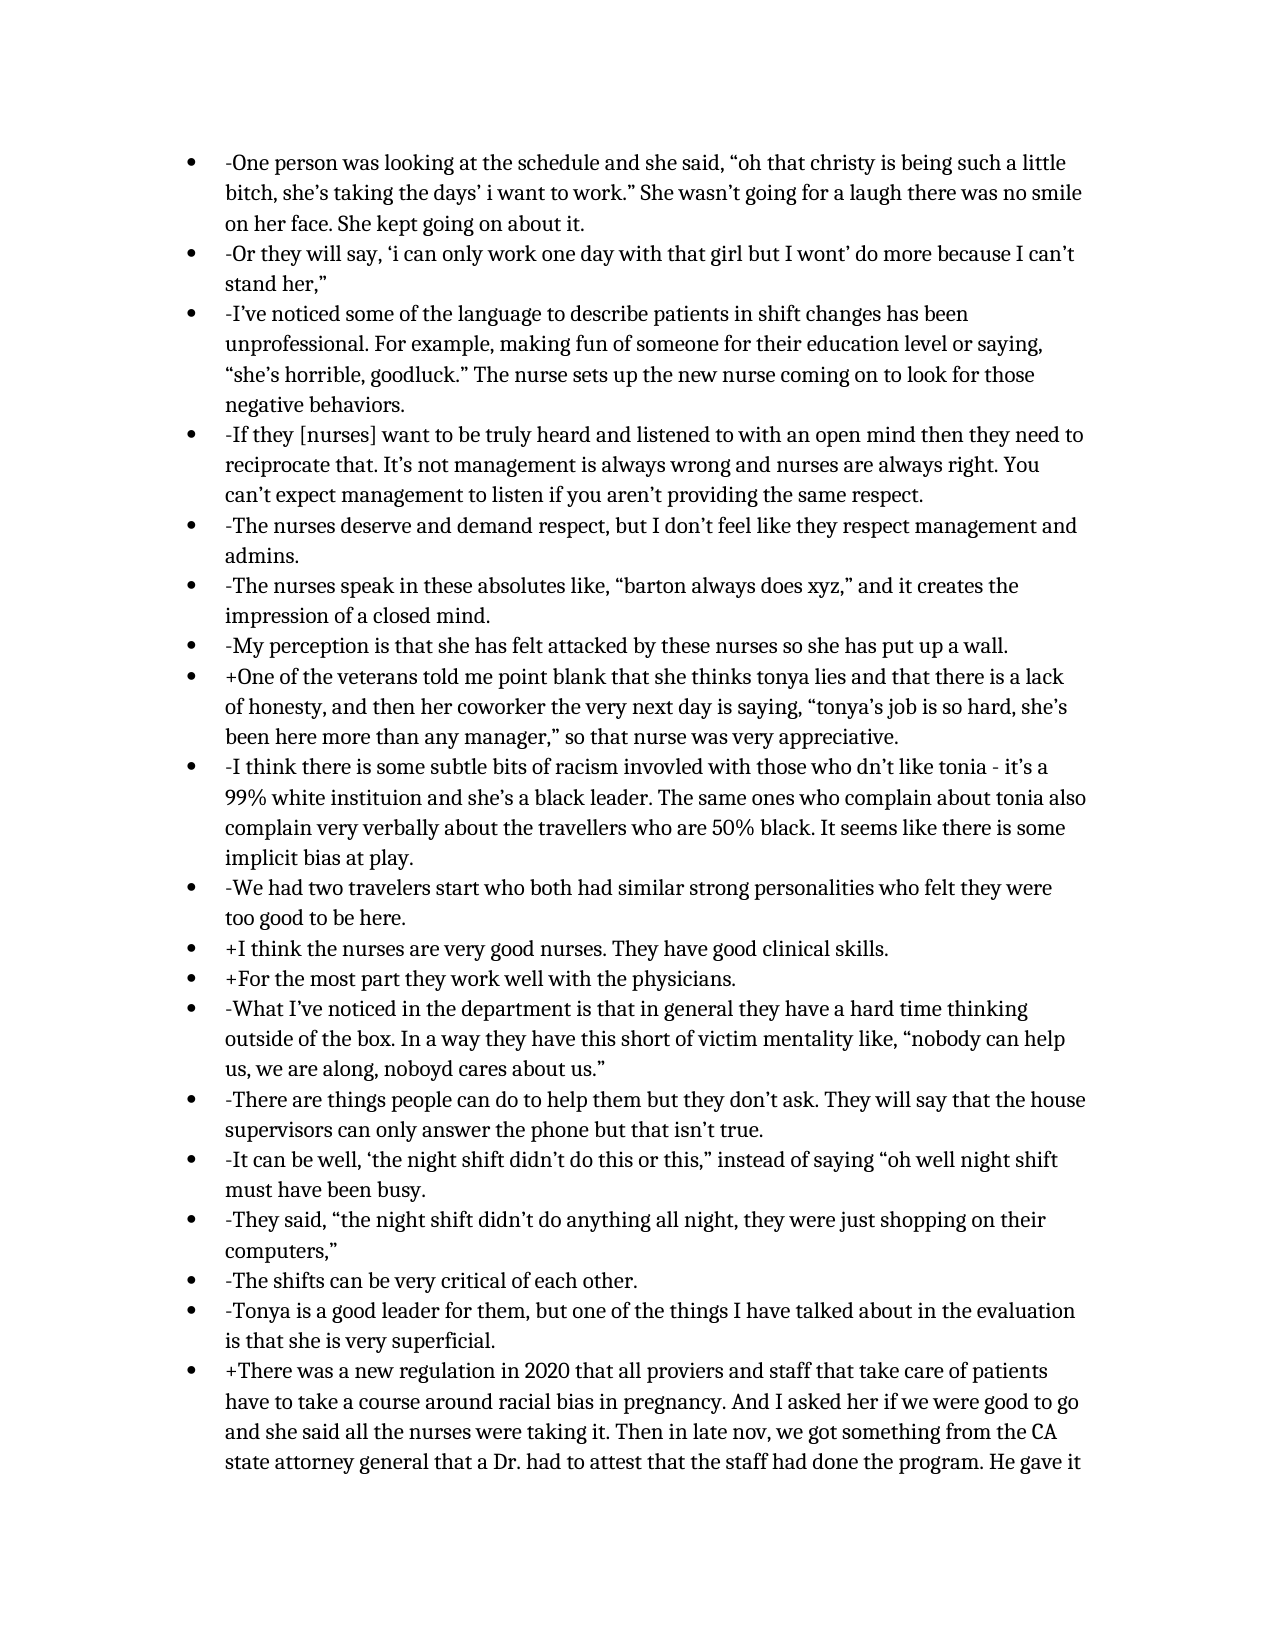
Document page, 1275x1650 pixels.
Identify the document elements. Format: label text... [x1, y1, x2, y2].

list -The nurses speak in these absolutes like, “barton always does xyz,” and it creates the impression of a closed mind. [187, 573, 1087, 629]
list -My perception is that she has felt attacked by these nurses so she has put up a wall. [187, 633, 1087, 660]
list -They said, “the night shift didn’t do anything all night, they were just shopping on their computers,” [187, 1207, 1087, 1264]
list -Or they will say, ‘i can only work one day with that girl but I wont’ do more because I can’t stand her,” [187, 241, 1087, 297]
list -Tonya is a good leader for them, but one of the things I have talked about in the evaluation is that she is very superficial. [187, 1298, 1087, 1354]
list -There are things people can do to help them but they don’t ask. They will say that the house supervisors can only answer the phone but that isn’t true. [187, 1086, 1087, 1143]
list -I think there is some subtle bits of racism invovled with those who dn’t like tonia - it’s a 99% white instituion and she’s a black leader. The same ones who complain about tonia also complain very verbally about the travellers who are 50% black. It seems like there is some implicit bias at play. [187, 754, 1087, 871]
list -If they [nurses] want to be truly heard and listened to with an open mind then they need to reciprocate that. It’s not management is always wrong and nurses are always right. You can’t expect management to listen if you aren’t providing the same respect. [187, 422, 1087, 509]
list +For the most part they work well with the physicians. [187, 966, 1087, 992]
list -What I’ve noticed in the department is that in general they have a hard time thinking outside of the box. In a way they have this short of victim mentality like, “nobody can help us, we are along, noboyd cares about us.” [187, 996, 1087, 1083]
list -One person was looking at the schedule and she said, “oh that christy is being such a little bitch, she’s taking the days’ i want to work.” She wasn’t going for a laugh there was no smile on her face. She kept going on about it. [187, 150, 1087, 237]
list -We had two travelers start who both had similar strong personalities who felt they were too good to be here. [187, 875, 1087, 932]
list -The shifts can be very critical of each other. [187, 1268, 1087, 1294]
list -I’ve noticed some of the language to describe patients in shift changes has been unprofessional. For example, making fun of someone for their education level or saying, “she’s horrible, goodluck.” The nurse sets up the new nurse coming on to look for those negative behaviors. [187, 301, 1087, 418]
list -It can be well, ‘the night shift didn’t do this or this,” instead of saying “oh well night shift must have been busy. [187, 1147, 1087, 1203]
list +One of the veterans told me point blank that she thinks tonya lies and that there is a lack of honesty, and then her coworker the very next day is saying, “tonya’s job is so hard, she’s been here more than any manager,” so that nurse was very appreciative. [187, 663, 1087, 750]
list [187, 1358, 1087, 1475]
list -The nurses deserve and demand respect, but I don’t feel like they respect management and admins. [187, 512, 1087, 569]
list +I think the nurses are very good nurses. They have good clinical skills. [187, 935, 1087, 962]
